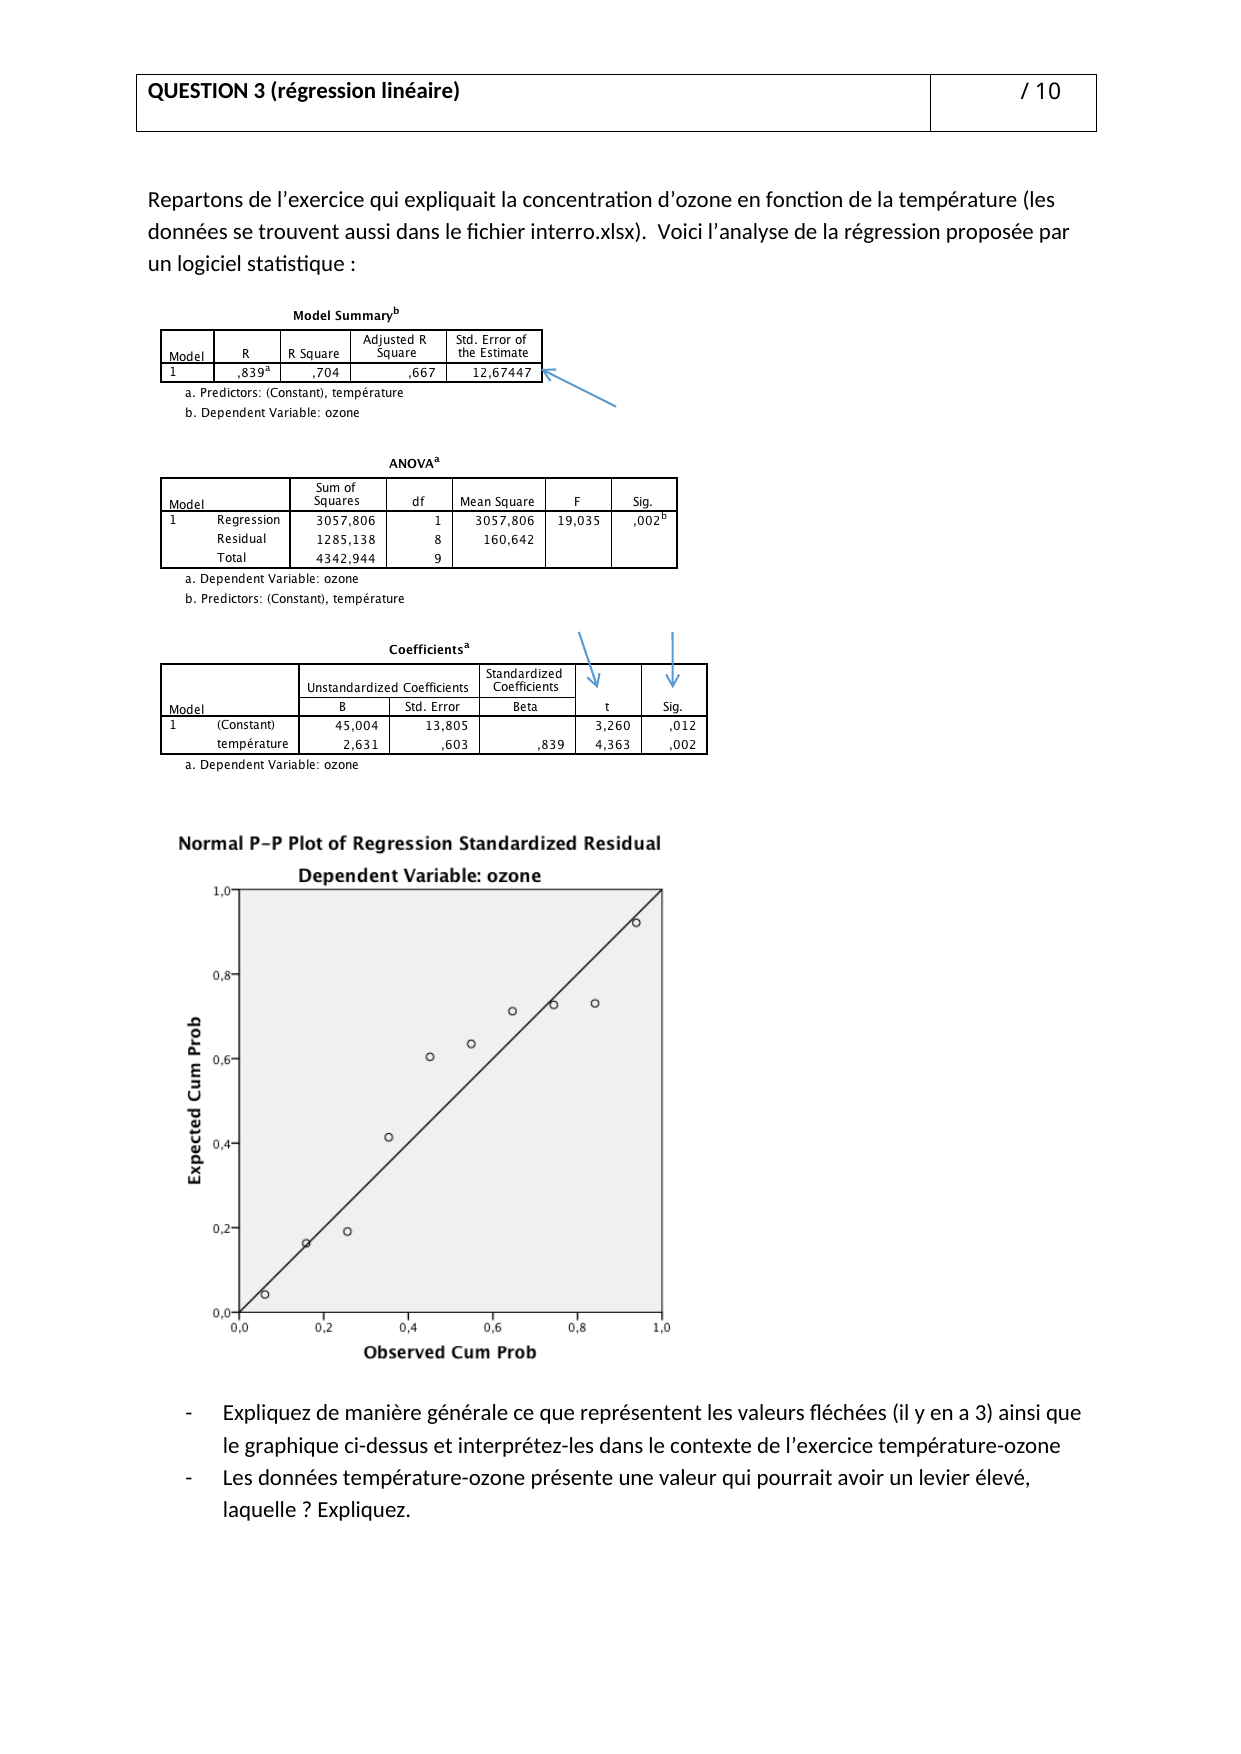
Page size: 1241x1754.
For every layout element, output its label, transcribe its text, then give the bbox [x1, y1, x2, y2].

list Les données température-ozone présente une valeur qui pourrait avoir un levier élevé, laquelle ? Expliquez. [185, 1463, 1093, 1523]
table_header QUESTION 3 (régression linéaire) [137, 75, 930, 131]
table_header / 10 [931, 75, 1096, 131]
picture [147, 811, 730, 1374]
list Expliquez de manière générale ce que représentent les valeurs fléchées (il y en a 3) ainsi que le graphique ci-dessus et interprétez-les dans le contexte de l’exercice température-ozone [185, 1398, 1093, 1459]
picture [147, 302, 749, 787]
text Repartons de l’exercice qui expliquait la concentration d’ozone en fonction de la température (les données se trouvent aussi dans le fichier interro.xlsx). Voici l’analyse de la régression proposée par un logiciel statistique : [148, 185, 1093, 277]
